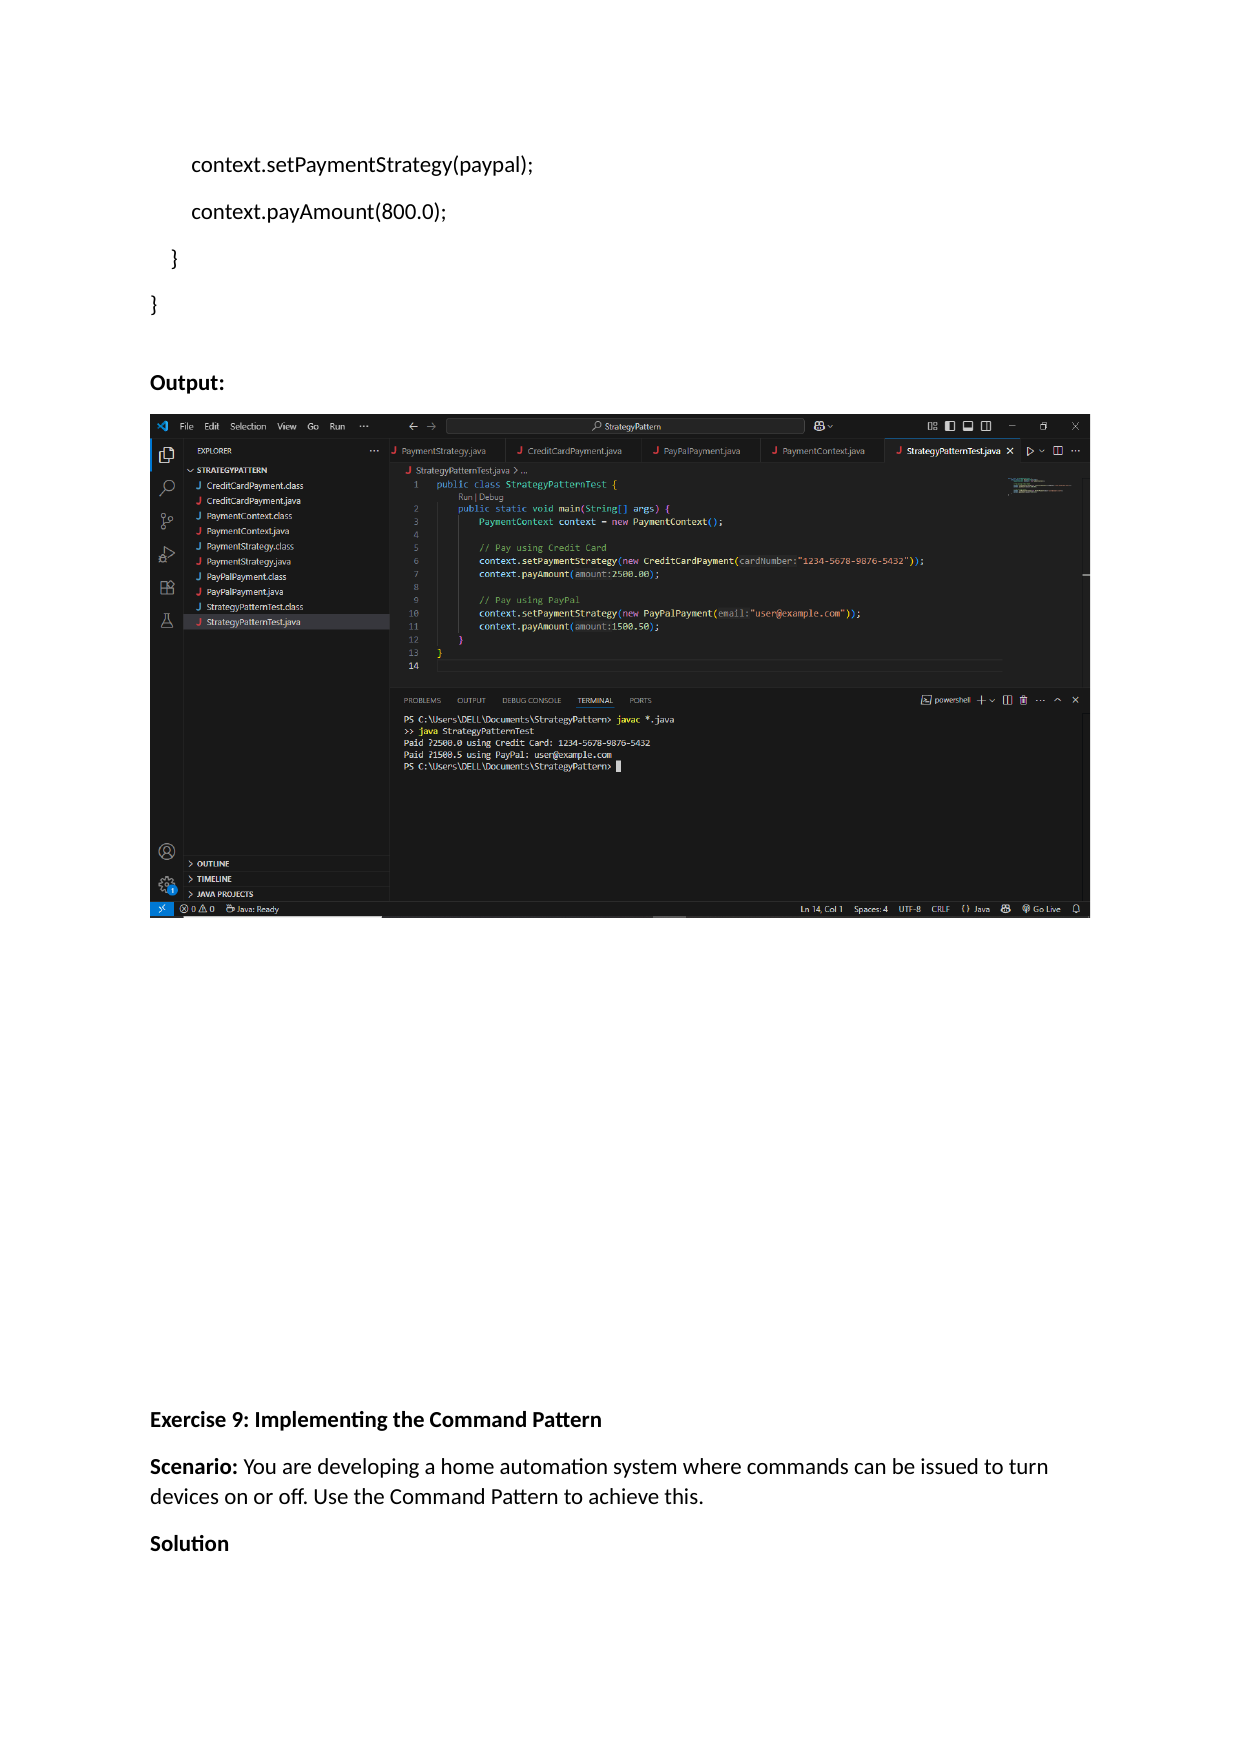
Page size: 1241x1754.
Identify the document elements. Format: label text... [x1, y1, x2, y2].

text } [150, 244, 1090, 272]
text Output: [150, 368, 1090, 396]
text context.payAmount(800.0); [150, 197, 1090, 225]
text context.setPaymentStrategy(paypal); [150, 150, 1090, 178]
text Solution [150, 1529, 1090, 1557]
text } [150, 291, 1090, 349]
text Scenario: You are developing a home automation system where commands can be issued to turn devices on or off. Use the Command Pattern to achieve this. [150, 1452, 1090, 1510]
text Exercise 9: Implementing the Command Pattern [150, 1405, 1090, 1433]
picture [150, 414, 1091, 918]
